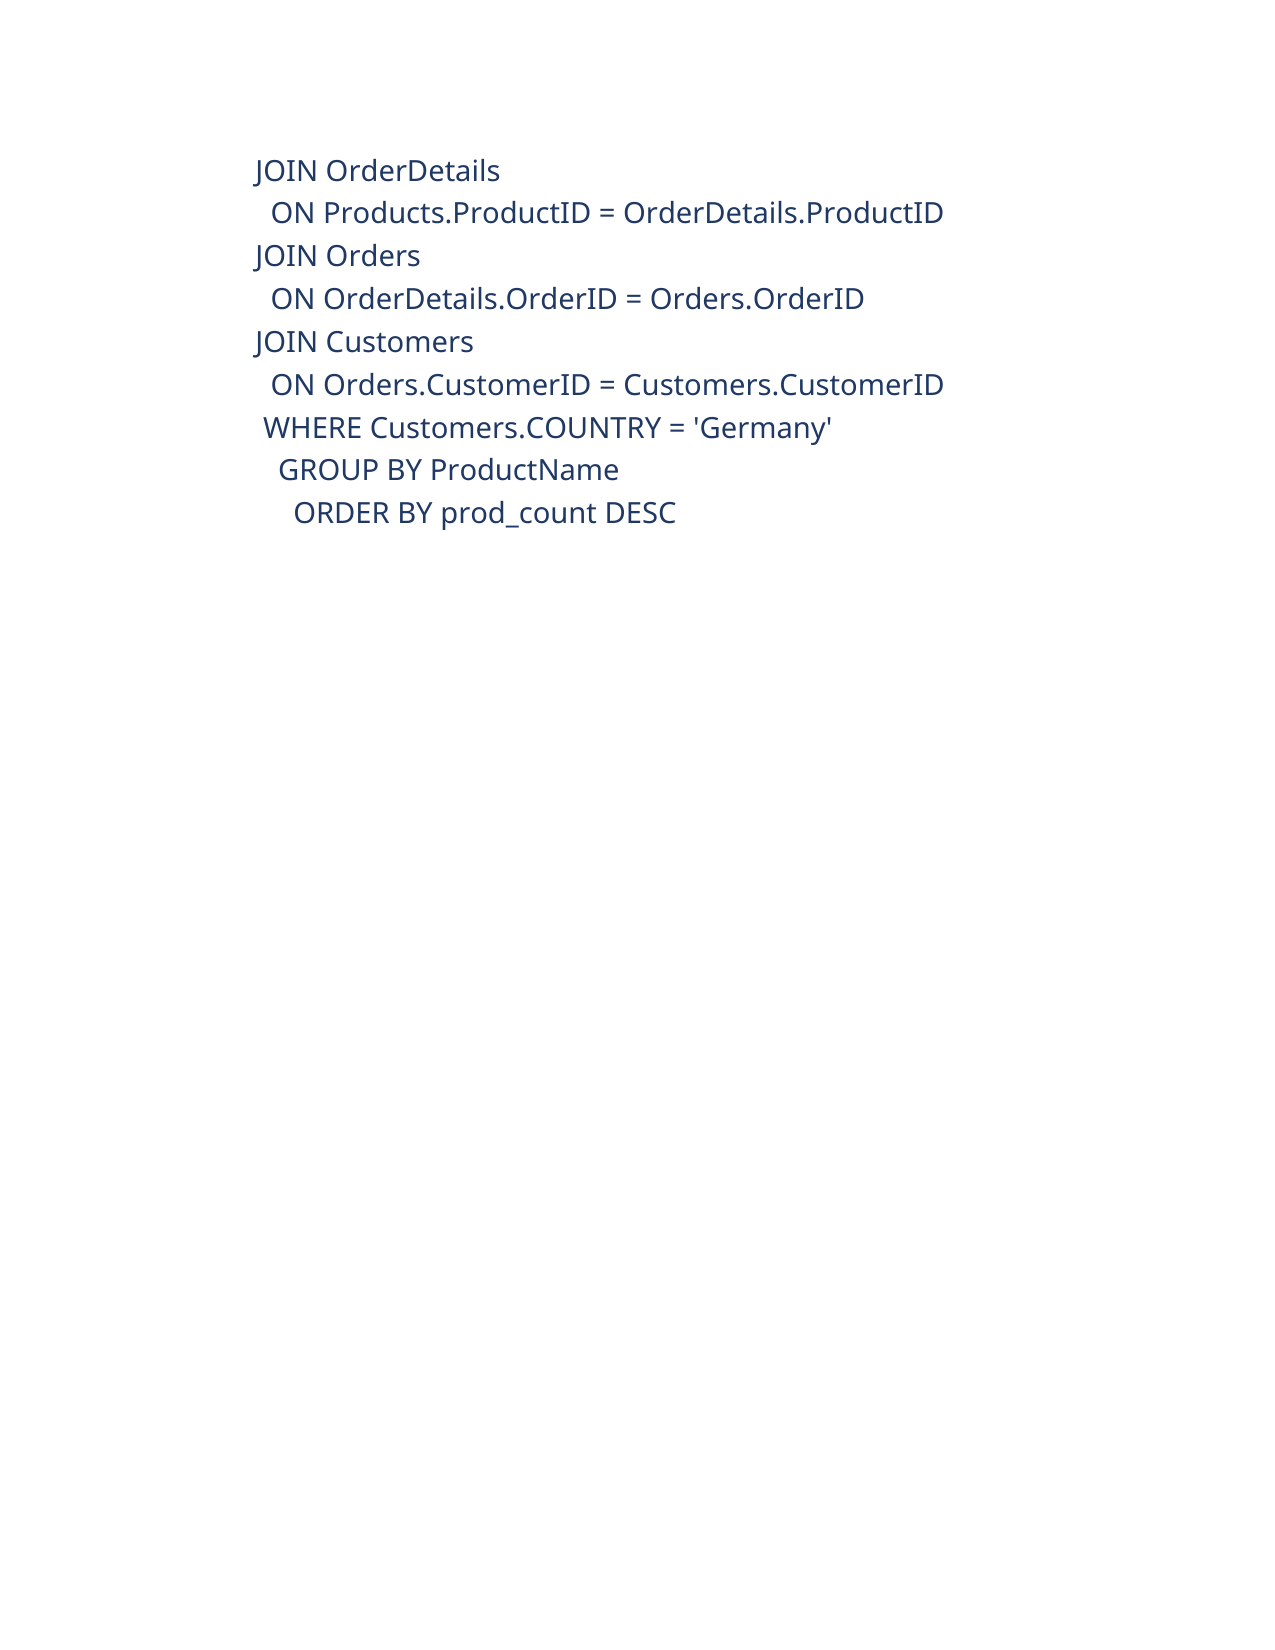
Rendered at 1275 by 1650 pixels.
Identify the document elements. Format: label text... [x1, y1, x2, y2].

list WHERE Customers.COUNTRY = 'Germany' [225, 407, 1125, 447]
list JOIN Customers [225, 321, 1125, 361]
list JOIN Orders [225, 236, 1125, 275]
list ON Products.ProductID = OrderDetails.ProductID [225, 193, 1125, 232]
list ORDER BY prod_count DESC [225, 492, 1125, 532]
list JOIN OrderDetails [225, 150, 1125, 190]
list GROUP BY ProductName [225, 450, 1125, 489]
list ON OrderDetails.OrderID = Orders.OrderID [225, 278, 1125, 318]
list ON Orders.CustomerID = Customers.CustomerID [225, 364, 1125, 404]
